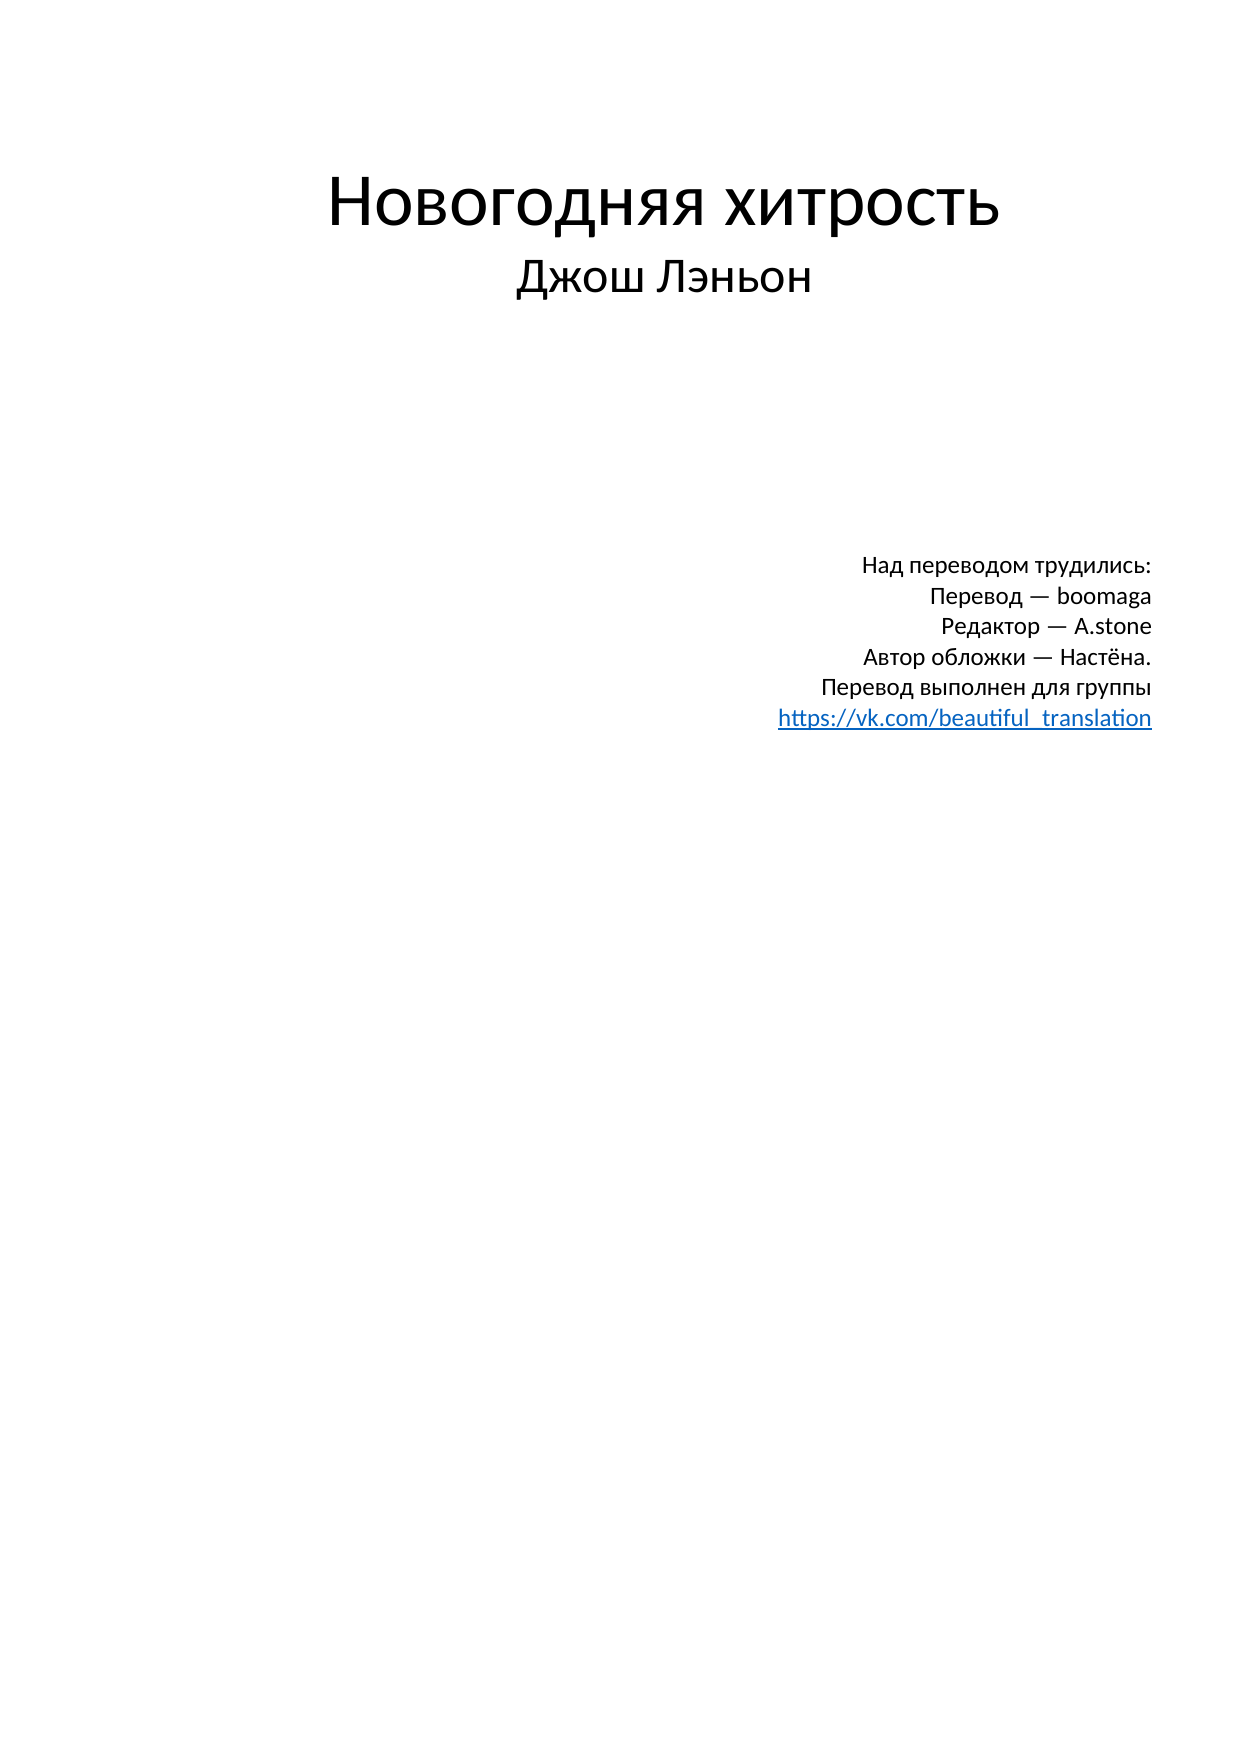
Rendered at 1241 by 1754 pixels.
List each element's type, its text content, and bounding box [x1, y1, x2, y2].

text Перевод — boomaga [103, 580, 1152, 610]
text Над переводом трудились: [103, 549, 1152, 580]
text https://vk.com/beautiful_translation [103, 702, 1152, 732]
text Перевод выполнен для группы [103, 671, 1152, 702]
text Редактор — A.stone [103, 610, 1152, 641]
text Джош Лэньон [177, 244, 1152, 305]
text Новогодняя хитрость [177, 152, 1152, 244]
text Автор обложки — Настёна. [103, 641, 1152, 671]
